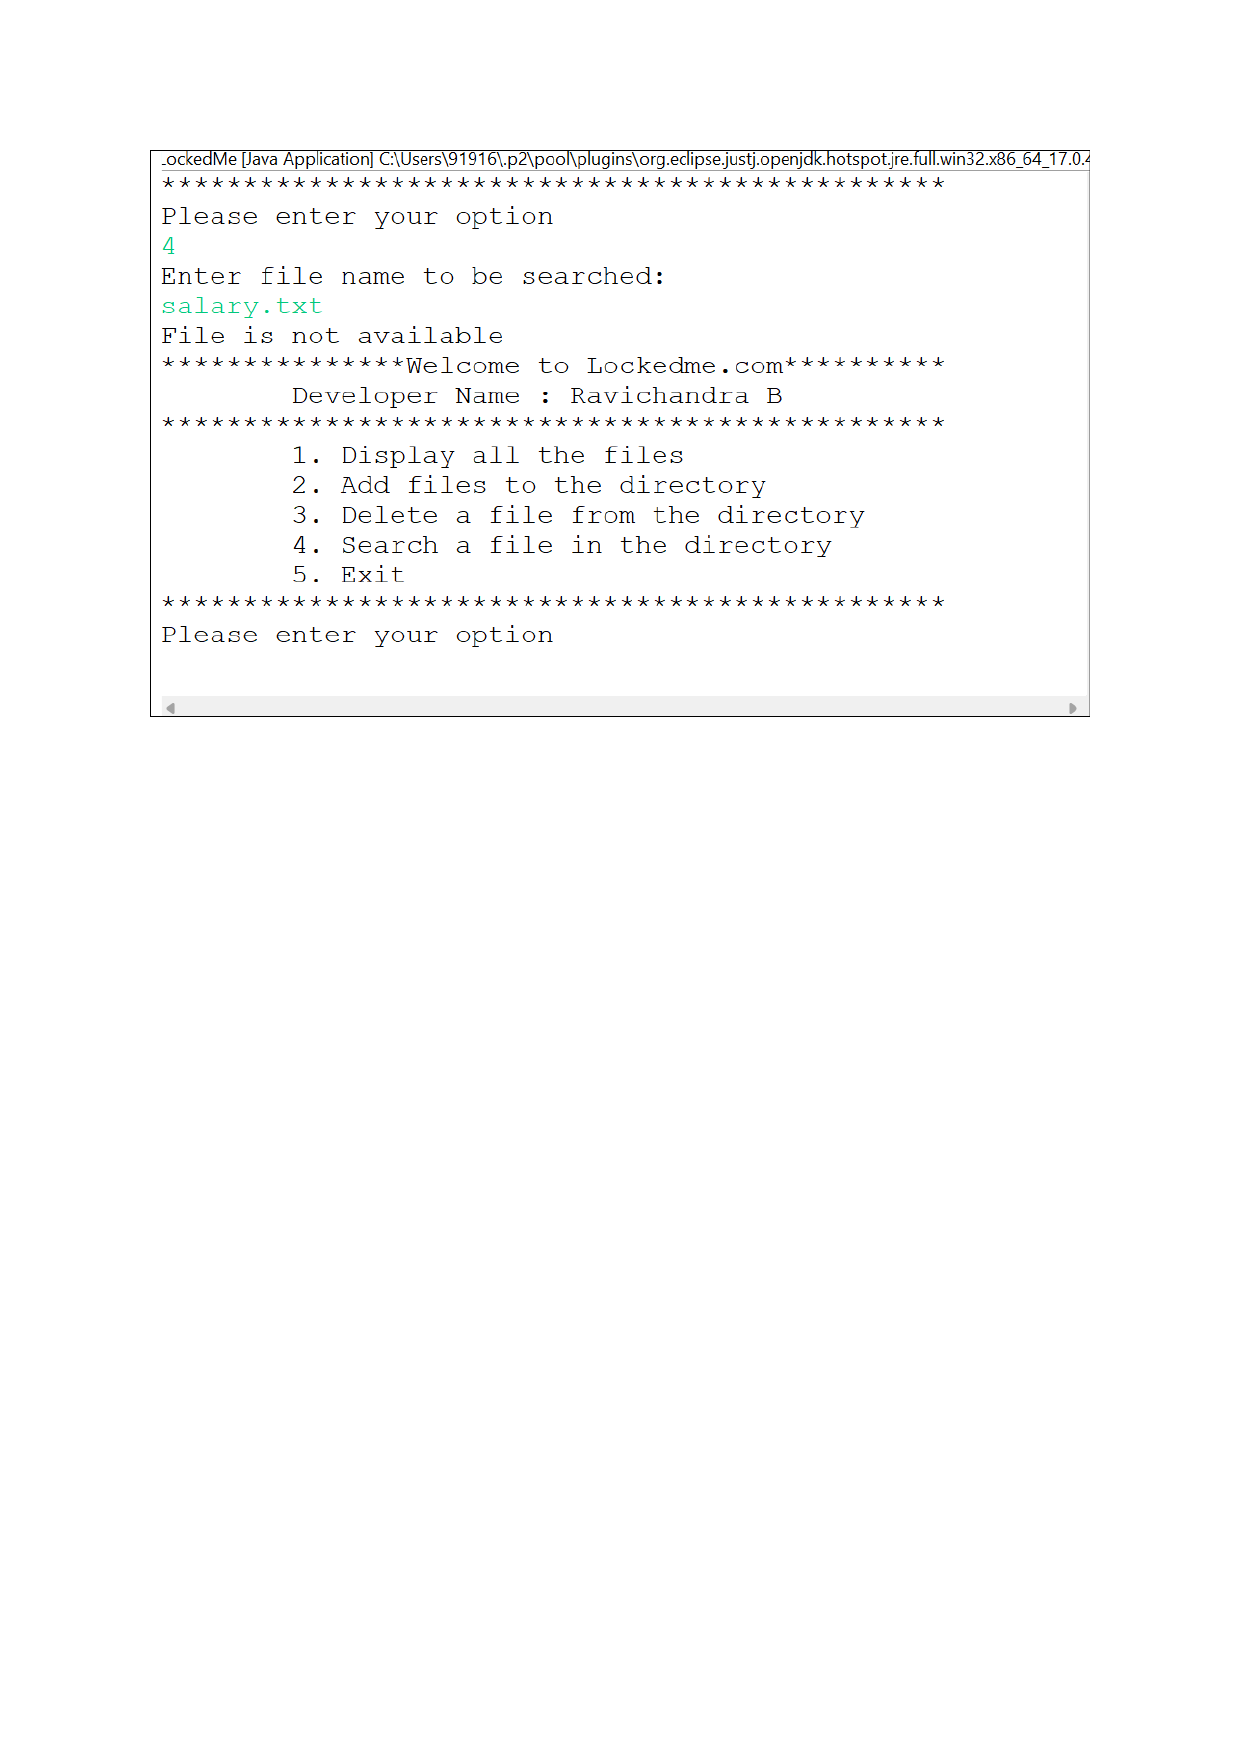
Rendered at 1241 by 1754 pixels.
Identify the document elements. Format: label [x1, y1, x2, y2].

table_cell [151, 151, 161, 716]
picture [161, 151, 1090, 716]
